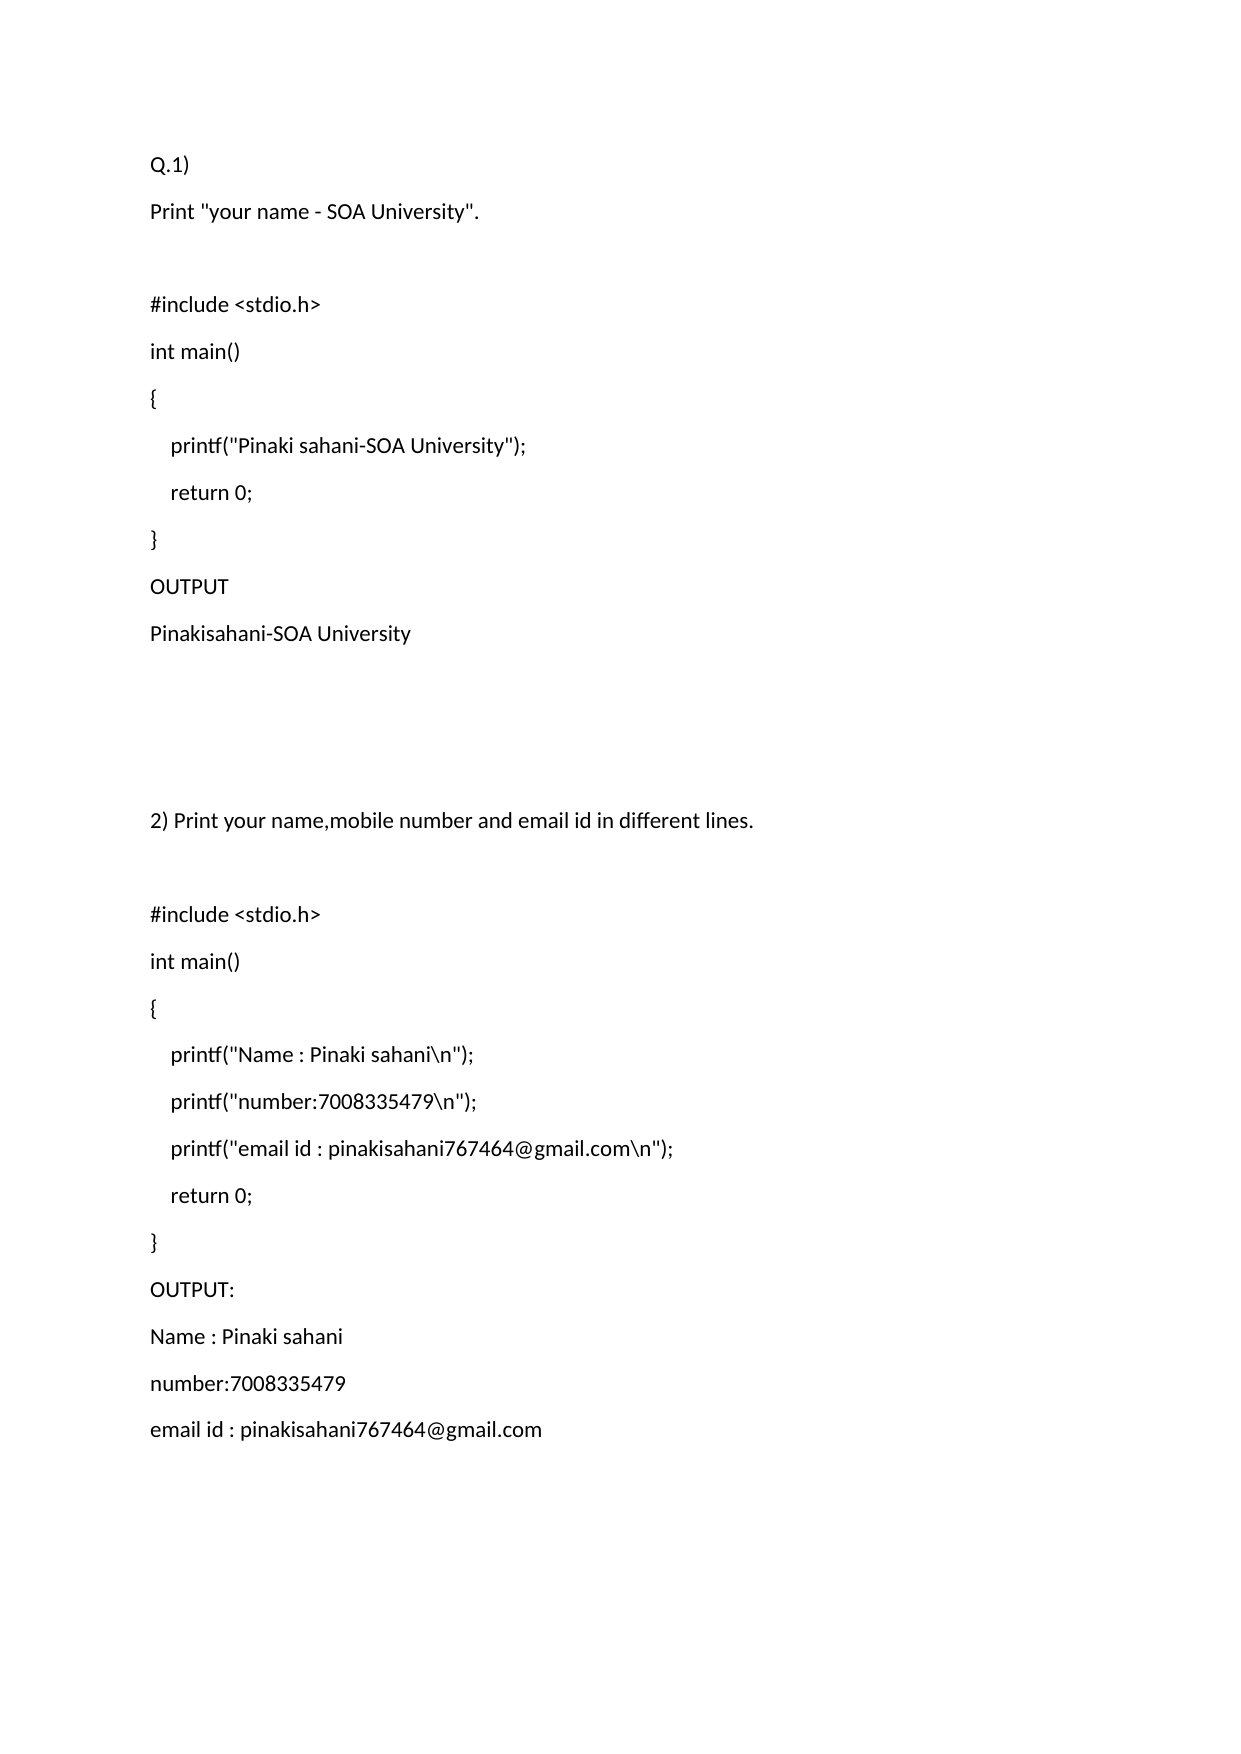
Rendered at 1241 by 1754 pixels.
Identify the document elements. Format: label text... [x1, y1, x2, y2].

text int main() [150, 947, 1090, 975]
text printf("Pinaki sahani-SOA University"); [150, 431, 1090, 459]
text } [150, 1228, 1090, 1256]
text Print "your name - SOA University". [150, 197, 1090, 225]
text Q.1) [150, 150, 1090, 178]
text } [150, 525, 1090, 553]
text { [150, 994, 1090, 1022]
text 2) Print your name,mobile number and email id in different lines. [150, 806, 1090, 834]
text OUTPUT [150, 572, 1090, 600]
text number:7008335479 [150, 1369, 1090, 1397]
text Pinakisahani-SOA University [150, 619, 1090, 647]
text email id : pinakisahani767464@gmail.com [150, 1416, 1090, 1444]
text printf("number:7008335479\n"); [150, 1087, 1090, 1116]
text printf("email id : pinakisahani767464@gmail.com\n"); [150, 1134, 1090, 1162]
text return 0; [150, 1181, 1090, 1209]
text Name : Pinaki sahani [150, 1322, 1090, 1350]
text int main() [150, 337, 1090, 366]
text OUTPUT: [150, 1275, 1090, 1303]
text #include <stdio.h> [150, 900, 1090, 928]
text { [150, 384, 1090, 412]
text #include <stdio.h> [150, 291, 1090, 319]
text return 0; [150, 478, 1090, 506]
text printf("Name : Pinaki sahani\n"); [150, 1041, 1090, 1069]
